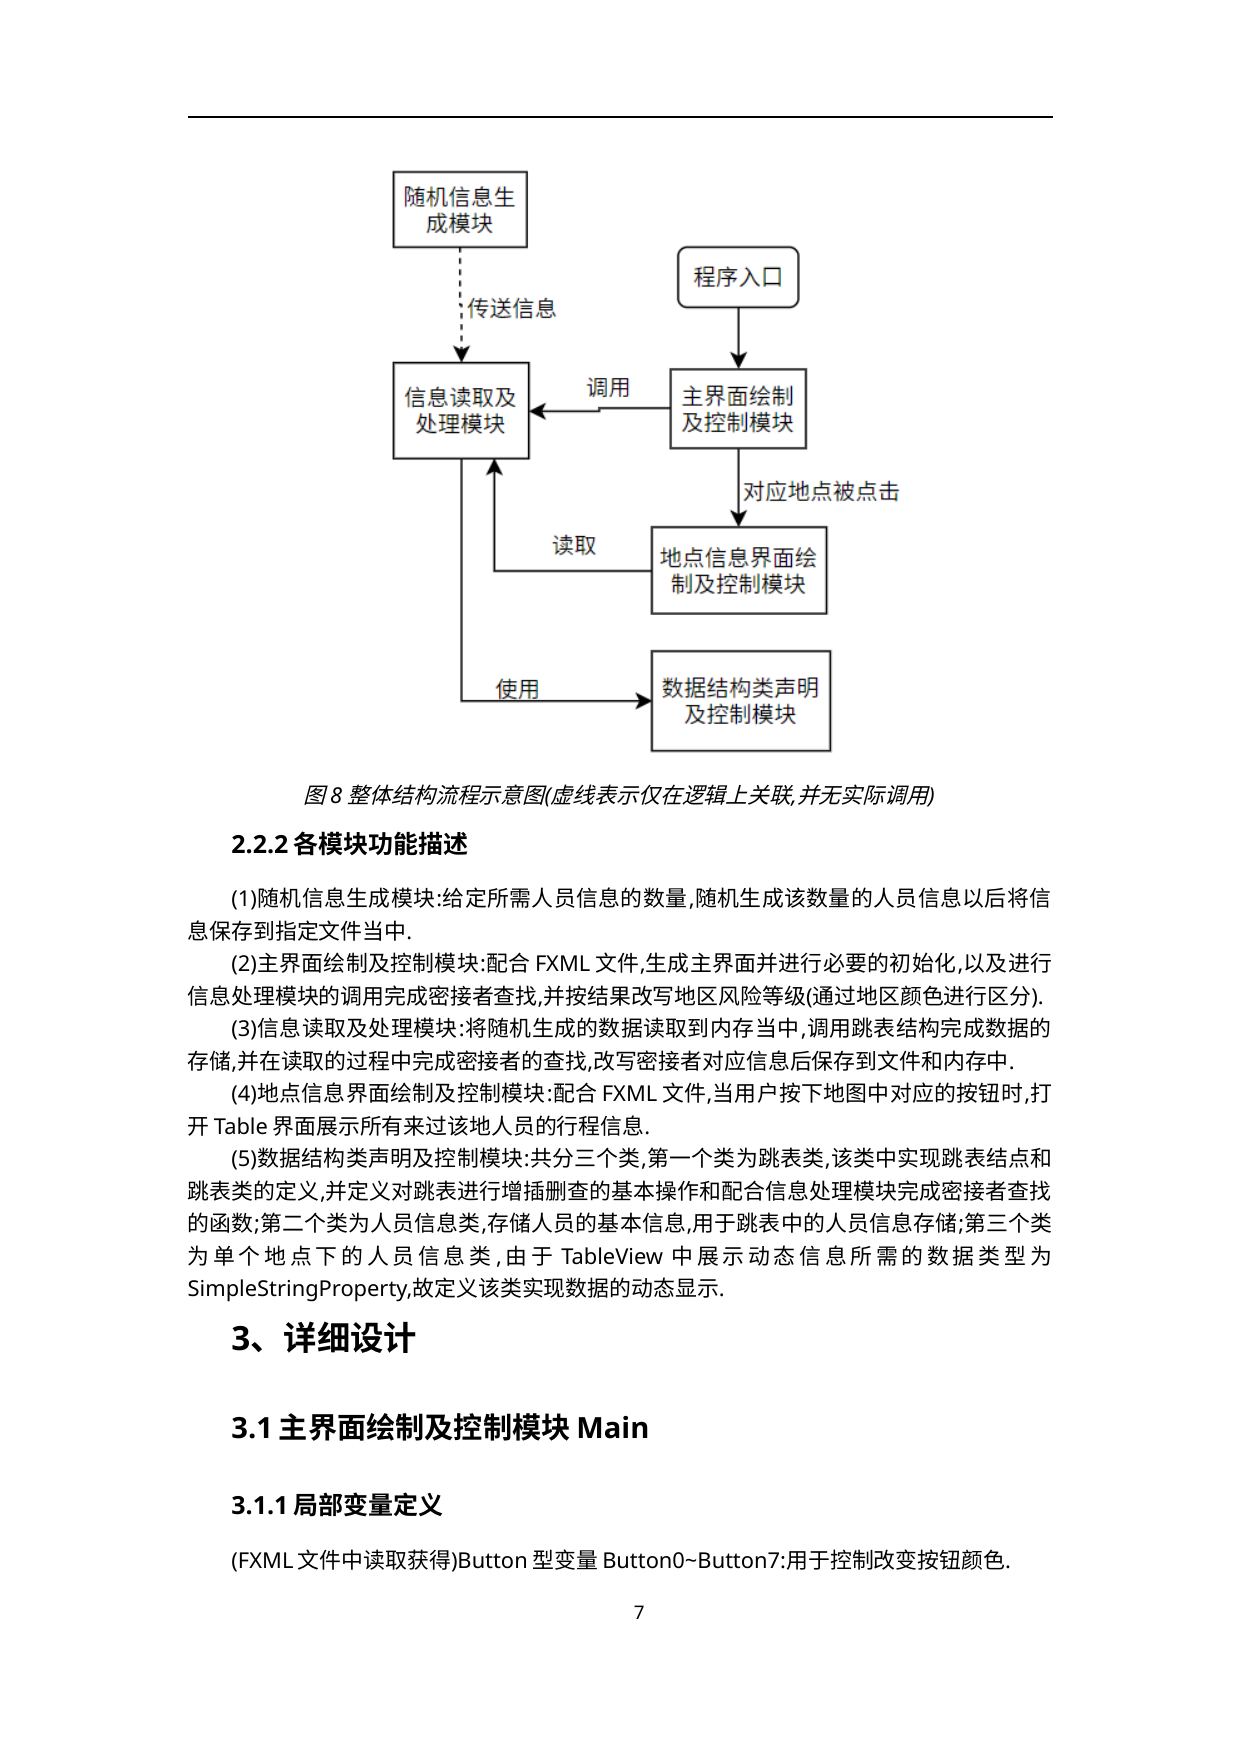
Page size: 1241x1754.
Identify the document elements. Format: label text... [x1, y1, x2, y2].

text (4)地点信息界面绘制及控制模块:配合FXML文件,当用户按下地图中对应的按钮时,打开Table界面展示所有来过该地人员的行程信息. [187, 1076, 1053, 1141]
text (5)数据结构类声明及控制模块:共分三个类,第一个类为跳表类,该类中实现跳表结点和跳表类的定义,并定义对跳表进行增插删查的基本操作和配合信息处理模块完成密接者查找的函数;第二个类为人员信息类,存储人员的基本信息,用于跳表中的人员信息存储;第三个类为单个地点下的人员信息类,由于TableView中展示动态信息所需的数据类型为SimpleStringProperty,故定义该类实现数据的动态显示. [187, 1141, 1053, 1303]
subtitle 2.2.2各模块功能描述 [231, 810, 1053, 875]
subtitle 3.1.1局部变量定义 [231, 1471, 1053, 1536]
text (FXML文件中读取获得)Button型变量Button0~Button7:用于控制改变按钮颜色. [187, 1542, 1053, 1575]
picture [384, 159, 900, 754]
text 3、详细设计 [231, 1303, 1053, 1368]
text 3.1主界面绘制及控制模块Main [231, 1393, 1053, 1458]
text (3)信息读取及处理模块:将随机生成的数据读取到内存当中,调用跳表结构完成数据的存储,并在读取的过程中完成密接者的查找,改写密接者对应信息后保存到文件和内存中. [187, 1011, 1053, 1076]
text (1)随机信息生成模块:给定所需人员信息的数量,随机生成该数量的人员信息以后将信息保存到指定文件当中. [187, 881, 1053, 946]
text (2)主界面绘制及控制模块:配合FXML文件,生成主界面并进行必要的初始化,以及进行信息处理模块的调用完成密接者查找,并按结果改写地区风险等级(通过地区颜色进行区分). [187, 946, 1053, 1011]
text 图8 整体结构流程示意图(虚线表示仅在逻辑上关联,并无实际调用) [187, 777, 1053, 810]
